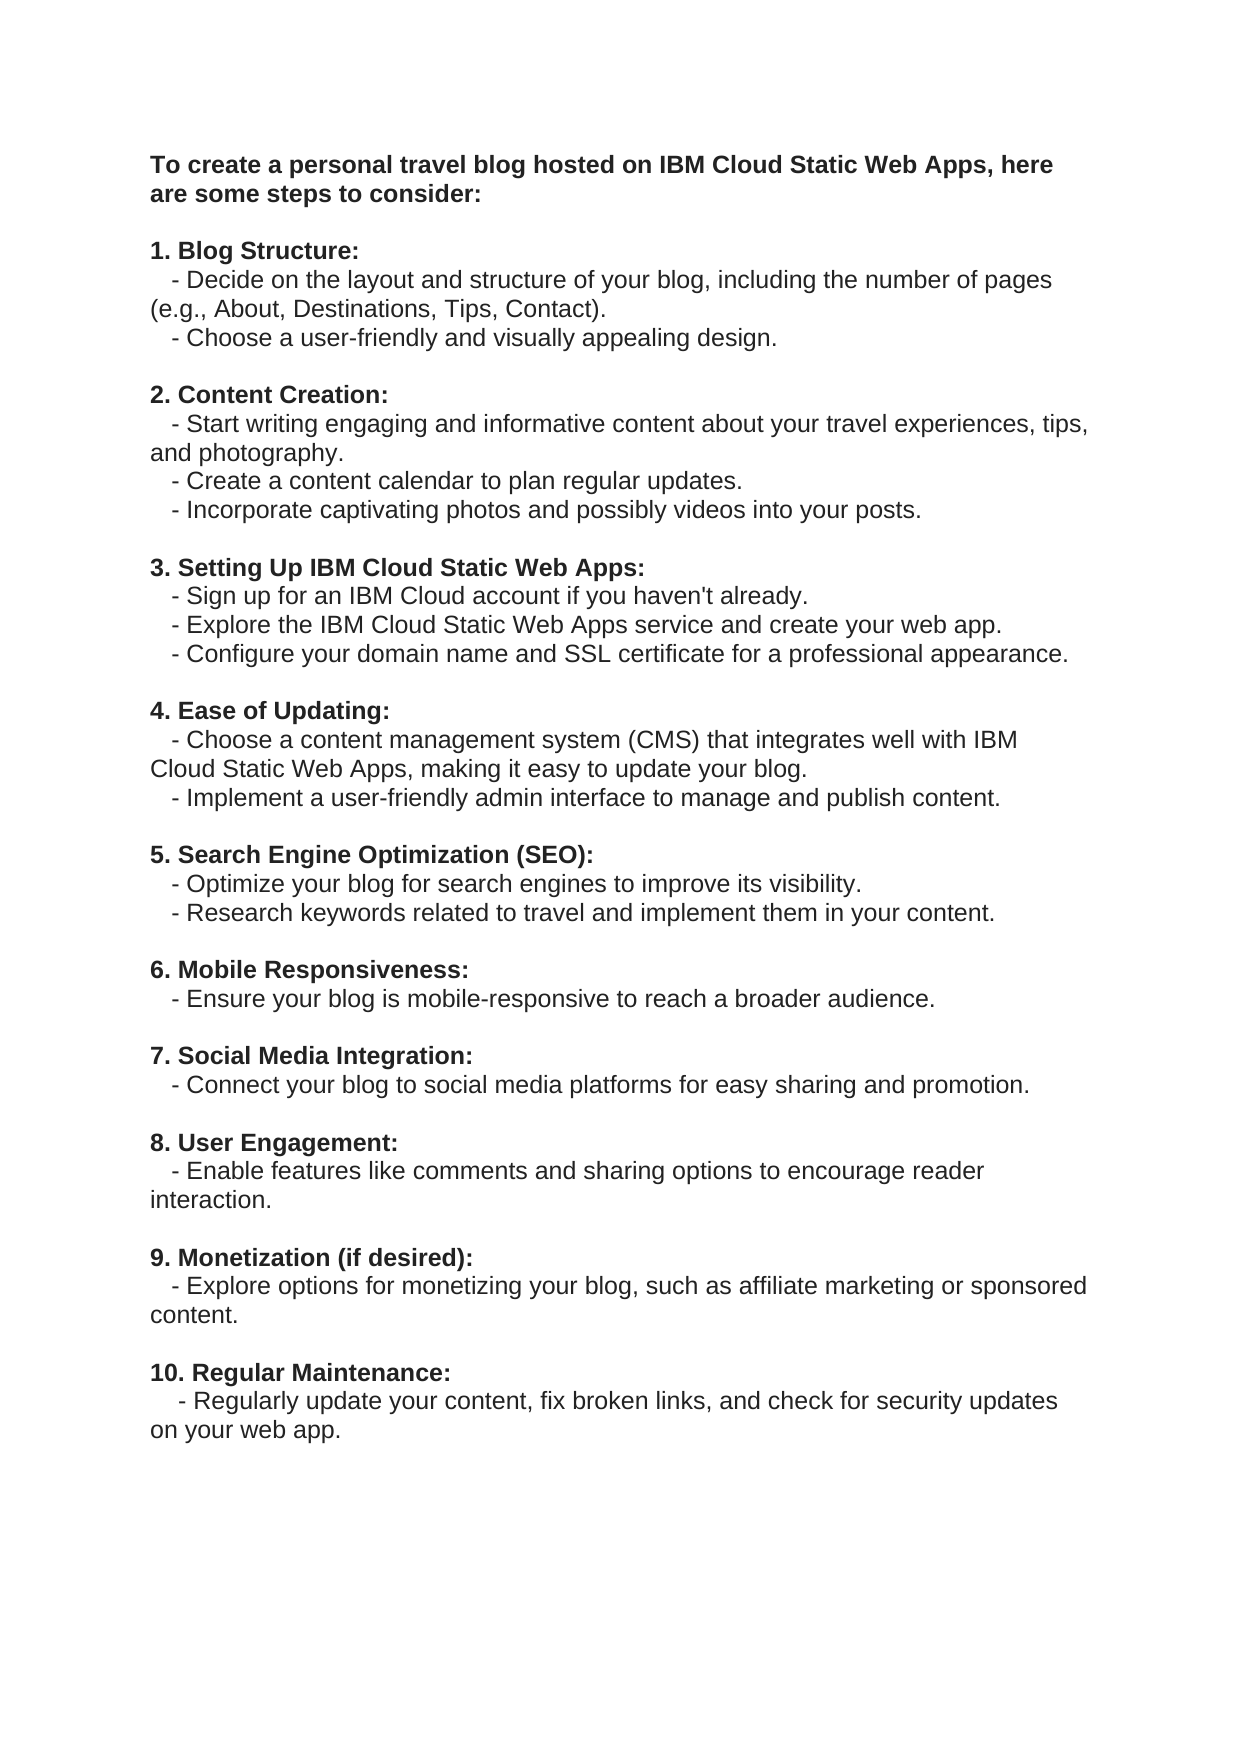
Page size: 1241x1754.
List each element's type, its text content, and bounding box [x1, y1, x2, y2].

text - Sign up for an IBM Cloud account if you haven't already. [150, 581, 1090, 610]
text 6. Mobile Responsiveness: [150, 955, 1090, 984]
text 2. Content Creation: [150, 380, 1090, 409]
text 8. User Engagement: [150, 1127, 1090, 1156]
text To create a personal travel blog hosted on IBM Cloud Static Web Apps, here are some steps to consider: [150, 150, 1090, 207]
text 4. Ease of Updating: [150, 696, 1090, 725]
text - Explore the IBM Cloud Static Web Apps service and create your web app. [150, 610, 1090, 639]
text - Explore options for monetizing your blog, such as affiliate marketing or sponsored content. [150, 1271, 1090, 1329]
text 1. Blog Structure: [150, 236, 1090, 265]
text 10. Regular Maintenance: [150, 1357, 1090, 1386]
text - Ensure your blog is mobile-responsive to reach a broader audience. [150, 984, 1090, 1012]
text - Regularly update your content, fix broken links, and check for security updates on your web app. [150, 1386, 1090, 1444]
text 9. Monetization (if desired): [150, 1242, 1090, 1271]
text - Enable features like comments and sharing options to encourage reader interaction. [150, 1156, 1090, 1214]
text - Configure your domain name and SSL certificate for a professional appearance. [150, 639, 1090, 667]
text - Optimize your blog for search engines to improve its visibility. [150, 869, 1090, 897]
text - Create a content calendar to plan regular updates. [150, 466, 1090, 495]
text - Choose a content management system (CMS) that integrates well with IBM Cloud Static Web Apps, making it easy to update your blog. [150, 725, 1090, 782]
text - Incorporate captivating photos and possibly videos into your posts. [150, 495, 1090, 524]
text 3. Setting Up IBM Cloud Static Web Apps: [150, 552, 1090, 581]
text 5. Search Engine Optimization (SEO): [150, 840, 1090, 869]
text - Decide on the layout and structure of your blog, including the number of pages (e.g., About, Destinations, Tips, Contact). [150, 265, 1090, 322]
text - Start writing engaging and informative content about your travel experiences, tips, and photography. [150, 409, 1090, 466]
text - Implement a user-friendly admin interface to manage and publish content. [150, 782, 1090, 811]
text - Choose a user-friendly and visually appealing design. [150, 322, 1090, 351]
text 7. Social Media Integration: [150, 1041, 1090, 1070]
text - Research keywords related to travel and implement them in your content. [150, 897, 1090, 926]
text - Connect your blog to social media platforms for easy sharing and promotion. [150, 1070, 1090, 1099]
